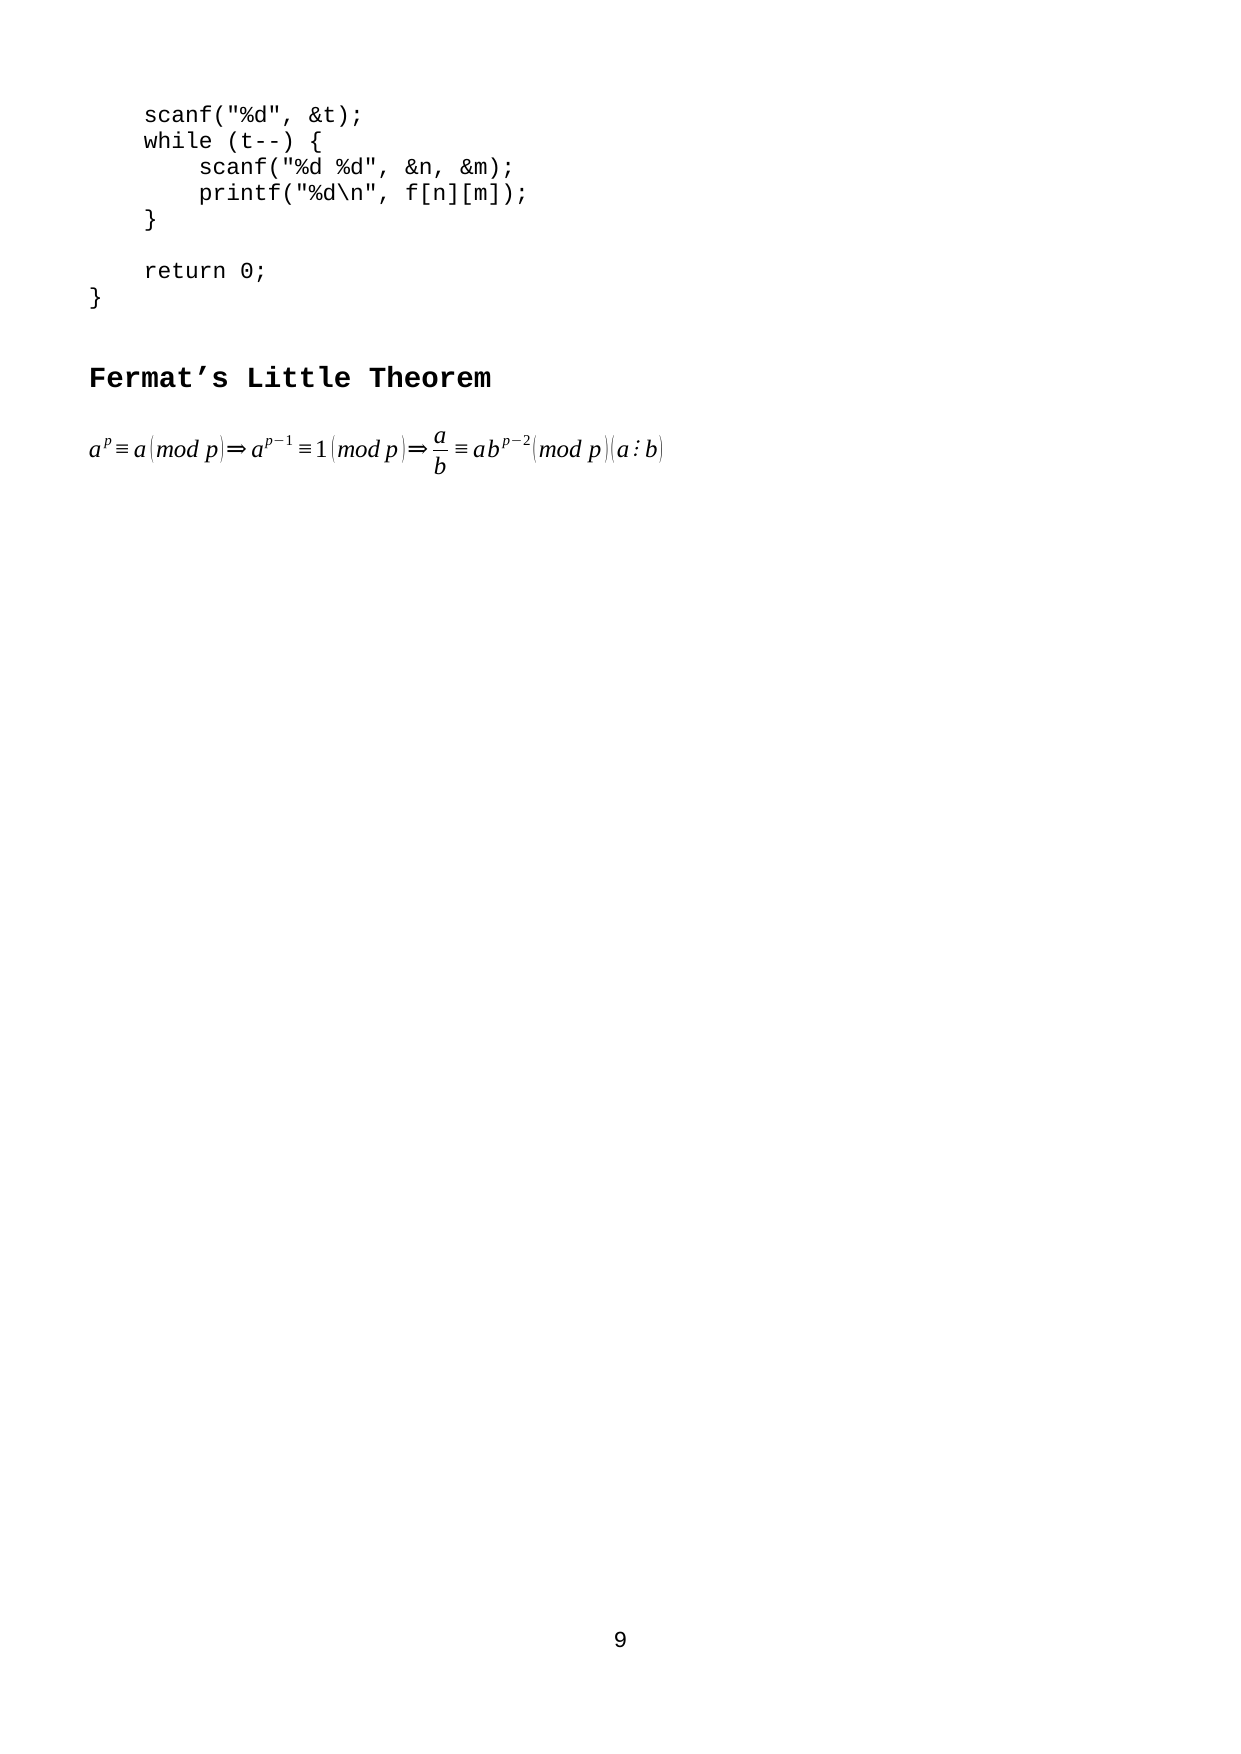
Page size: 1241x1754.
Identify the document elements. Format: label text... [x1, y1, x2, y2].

subtitle Fermat’s Little Theorem [89, 363, 1152, 396]
text } [89, 207, 1152, 233]
text scanf("%d %d", &n, &m); [89, 155, 1152, 181]
text printf("%d\n", f[n][m]); [89, 181, 1152, 207]
text return 0; [89, 259, 1152, 285]
text } [89, 285, 1152, 311]
text while (t--) { [89, 129, 1152, 155]
text scanf("%d", &t); [89, 103, 1152, 129]
